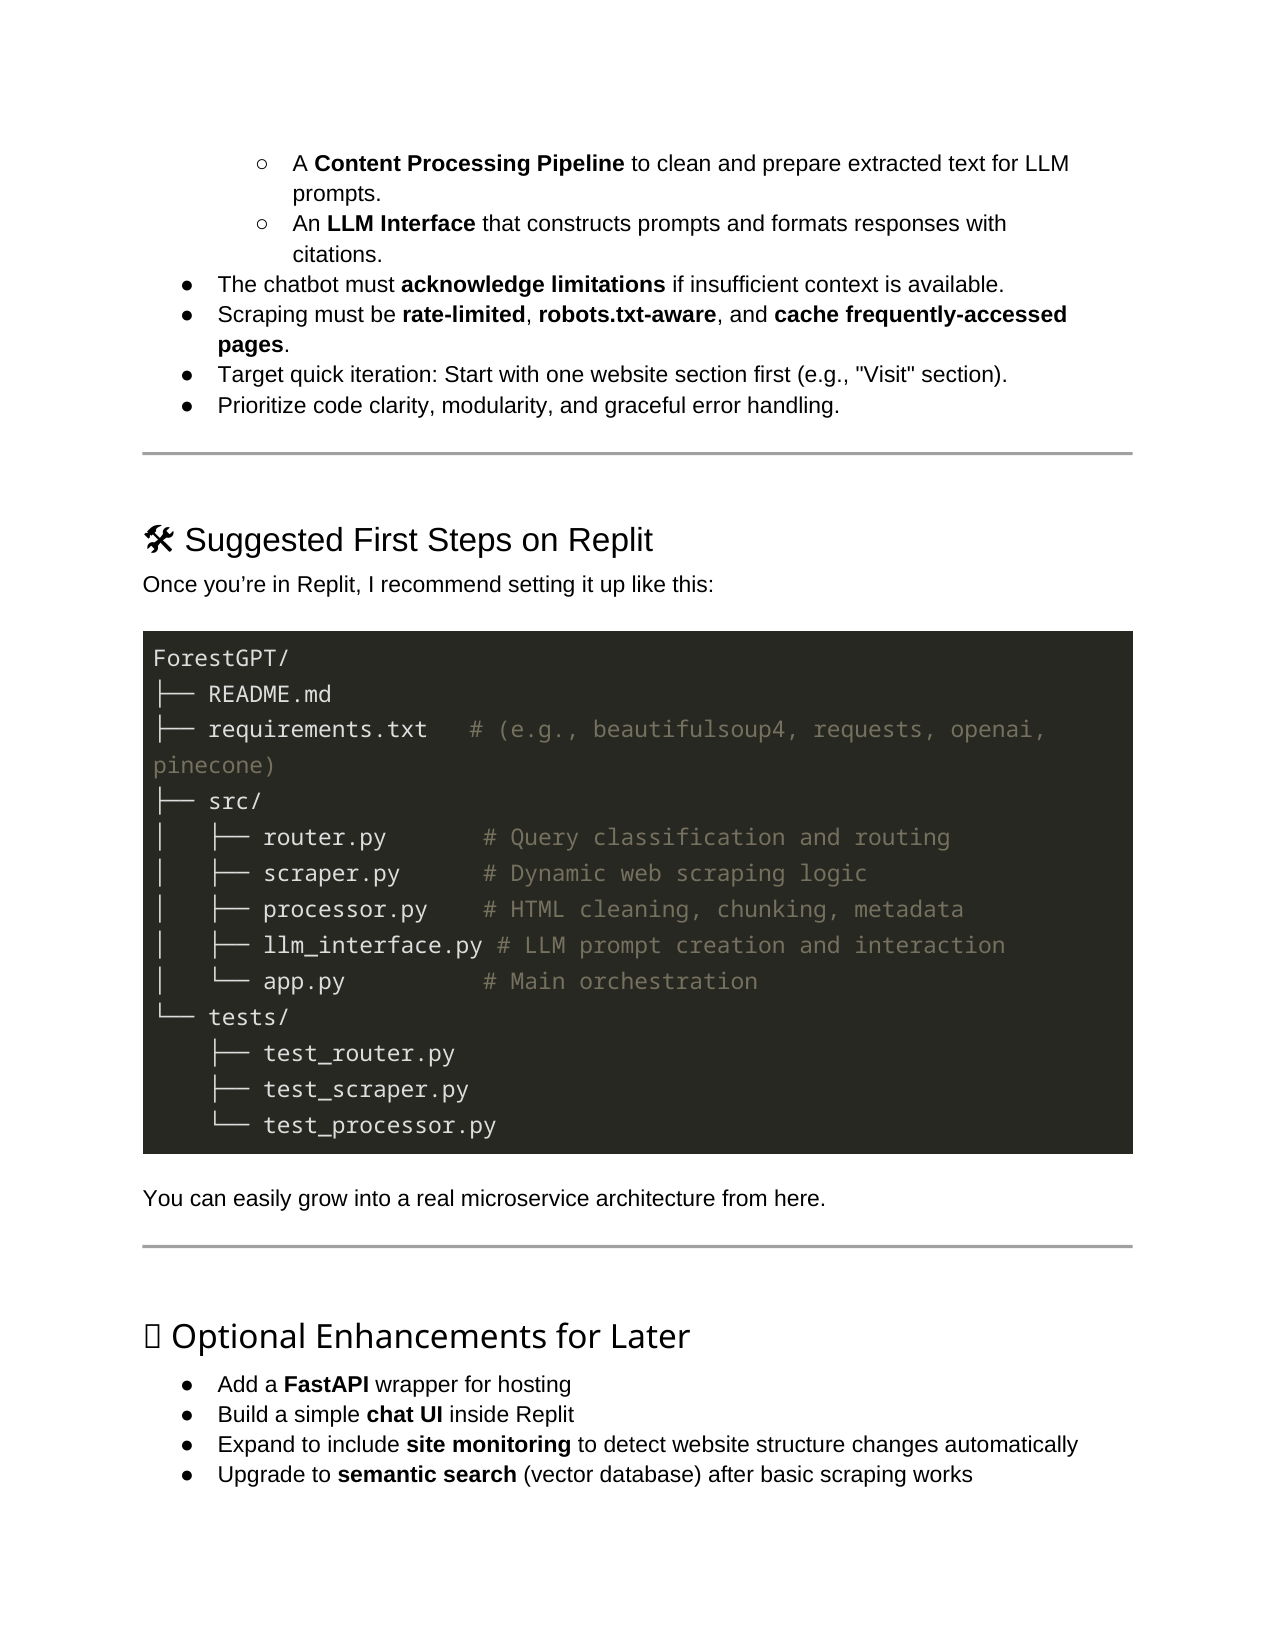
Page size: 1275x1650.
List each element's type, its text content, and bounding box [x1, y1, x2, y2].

list The chatbot must acknowledge limitations if insufficient context is available. [180, 271, 1070, 297]
list Upgrade to semantic search (vector database) after basic scraping works [180, 1461, 1133, 1487]
list Prioritize code clarity, modularity, and graceful error handling. [180, 392, 1070, 418]
list Target quick iteration: Start with one website section first (e.g., "Visit" section). [180, 361, 1070, 388]
list Scraping must be rate-limited, robots.txt-aware, and cache frequently-accessed pages. [180, 301, 1070, 358]
text You can easily grow into a real microservice architecture from here. [142, 1184, 1133, 1211]
list Expand to include site monitoring to detect website structure changes automatically [180, 1431, 1133, 1457]
list Build a simple chat UI inside Replit [180, 1401, 1133, 1427]
text Once you’re in Replit, I recommend setting it up like this: [142, 571, 1133, 597]
subtitle 🛠 Suggested First Steps on Replit [142, 520, 1133, 558]
table_header ForestGPT/ ├── README.md ├── requirements.txt # (e.g., beautifulsoup4, requests, openai, pinecone) ├── src/ │ ├── router.py # Query classification and routing │ ├── scraper.py # Dynamic web scraping logic │ ├── processor.py # HTML cleaning, chunking, metadata │ ├── llm_interface.py # LLM prompt creation and interaction │ └── app.py # Main orchestration └── tests/ ├── test_router.py ├── test_scraper.py └── test_processor.py [143, 631, 1133, 1154]
list Add a FastAPI wrapper for hosting [180, 1371, 1133, 1397]
subtitle ✨ Optional Enhancements for Later [142, 1313, 1133, 1358]
list A Content Processing Pipeline to clean and prepare extracted text for LLM prompts. [255, 150, 1070, 207]
list An LLM Interface that constructs prompts and formats responses with citations. [255, 210, 1070, 267]
